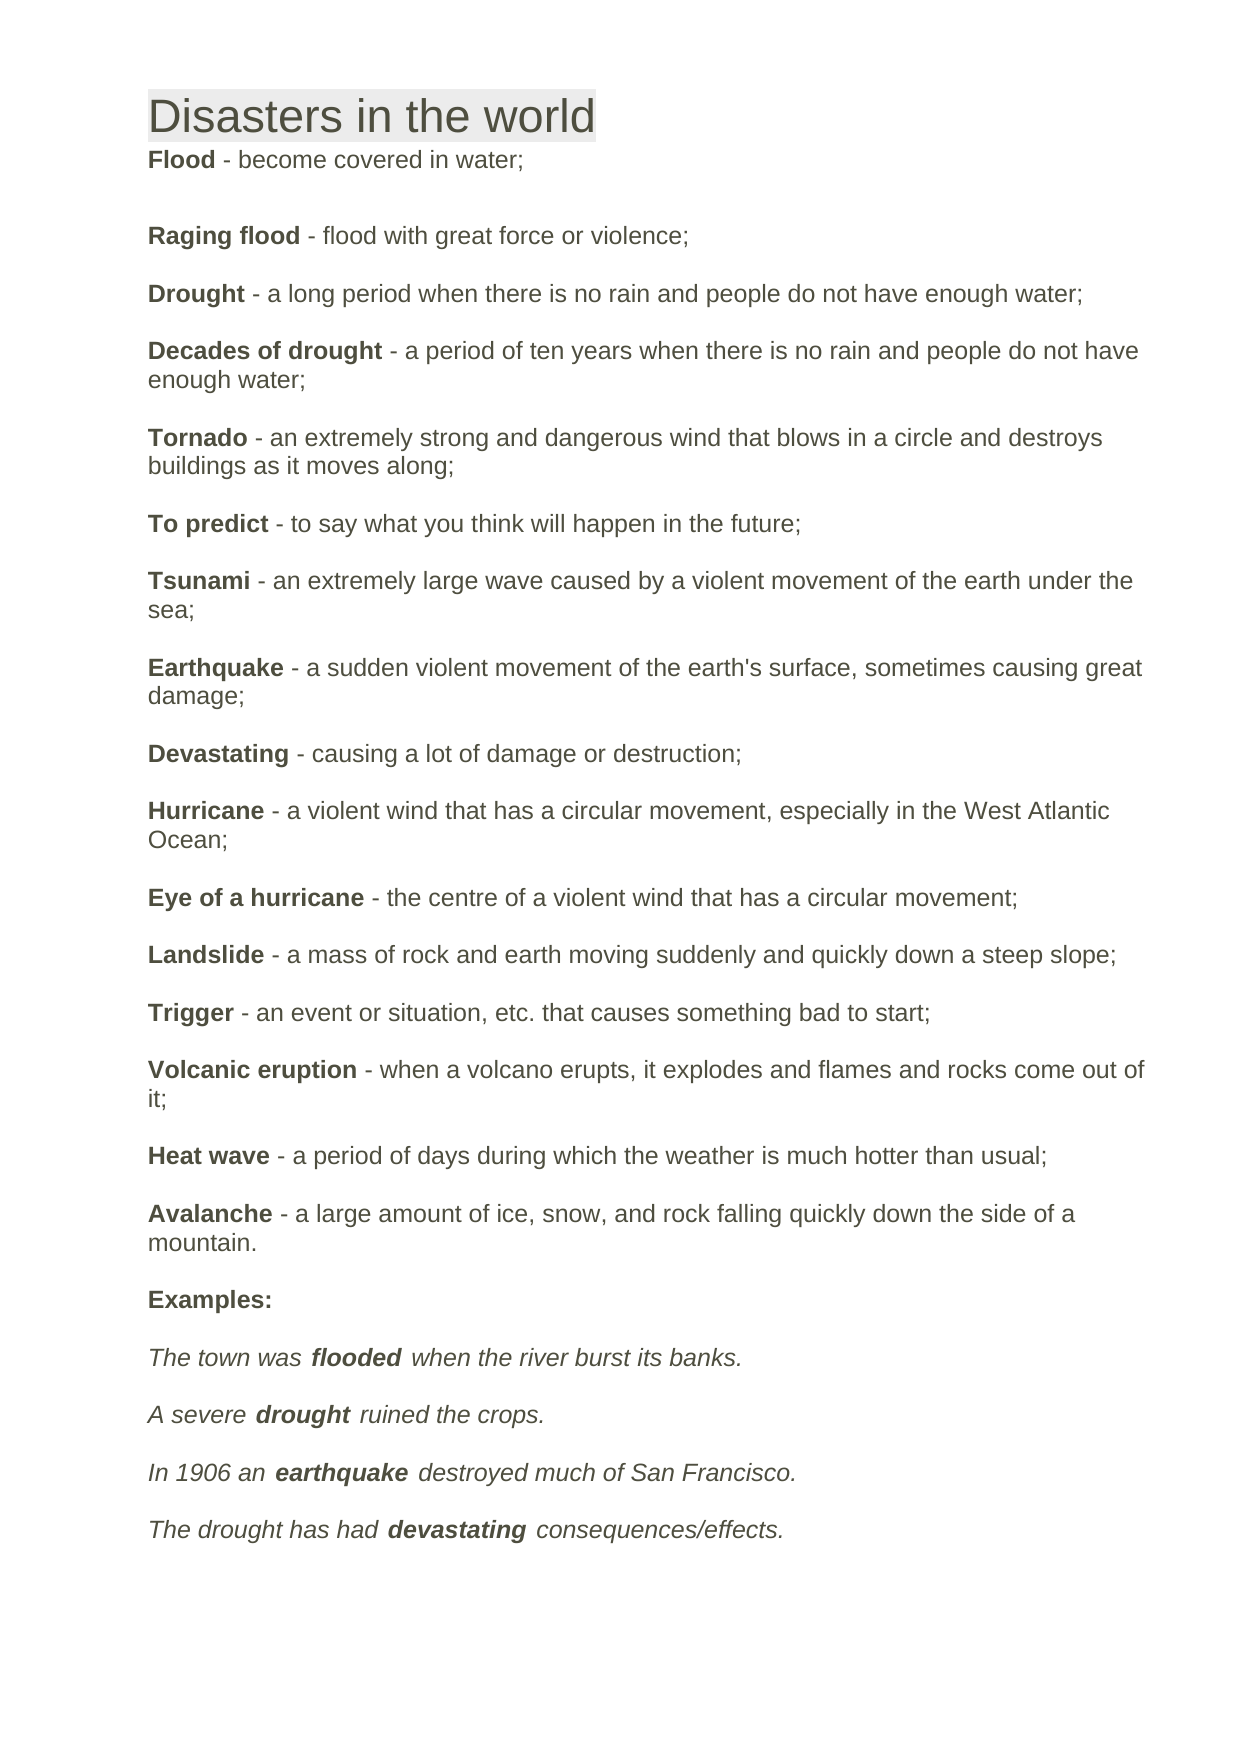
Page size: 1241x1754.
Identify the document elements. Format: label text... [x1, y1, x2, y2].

text Disasters in the world Flood - become covered in water; [148, 88, 1152, 173]
text Heat wave - a period of days during which the weather is much hotter than usual; [148, 1112, 1152, 1170]
text Landslide - a mass of rock and earth moving suddenly and quickly down a steep slope; [148, 911, 1152, 969]
text Tornado - an extremely strong and dangerous wind that blows in a circle and destroys buildings as it moves along; [148, 394, 1152, 480]
text A severe drought ruined the crops. [148, 1371, 1152, 1429]
text In 1906 an earthquake destroyed much of San Francisco. [148, 1429, 1152, 1486]
text Earthquake - a sudden violent movement of the earth's surface, sometimes causing great damage; [148, 624, 1152, 710]
text The drought has had devastating consequences/effects. [148, 1486, 1152, 1544]
text Decades of drought - a period of ten years when there is no rain and people do not have enough water; [148, 307, 1152, 394]
text Avalanche - a large amount of ice, snow, and rock falling quickly down the side of a mountain. [148, 1170, 1152, 1256]
text Volcanic eruption - when a volcano erupts, it explodes and flames and rocks come out of it; [148, 1026, 1152, 1112]
text Raging flood - flood with great force or violence; [148, 192, 1152, 250]
text Drought - a long period when there is no rain and people do not have enough water; [148, 250, 1152, 307]
text Examples: [148, 1285, 1152, 1314]
text Eye of a hurricane - the centre of a violent wind that has a circular movement; [148, 854, 1152, 911]
text Trigger - an event or situation, etc. that causes something bad to start; [148, 969, 1152, 1026]
text Tsunami - an extremely large wave caused by a violent movement of the earth under the sea; [148, 537, 1152, 624]
text The town was flooded when the river burst its banks. [148, 1314, 1152, 1371]
text To predict - to say what you think will happen in the future; [148, 480, 1152, 537]
text Devastating - causing a lot of damage or destruction; [148, 710, 1152, 767]
text Hurricane - a violent wind that has a circular movement, especially in the West Atlantic Ocean; [148, 767, 1152, 854]
